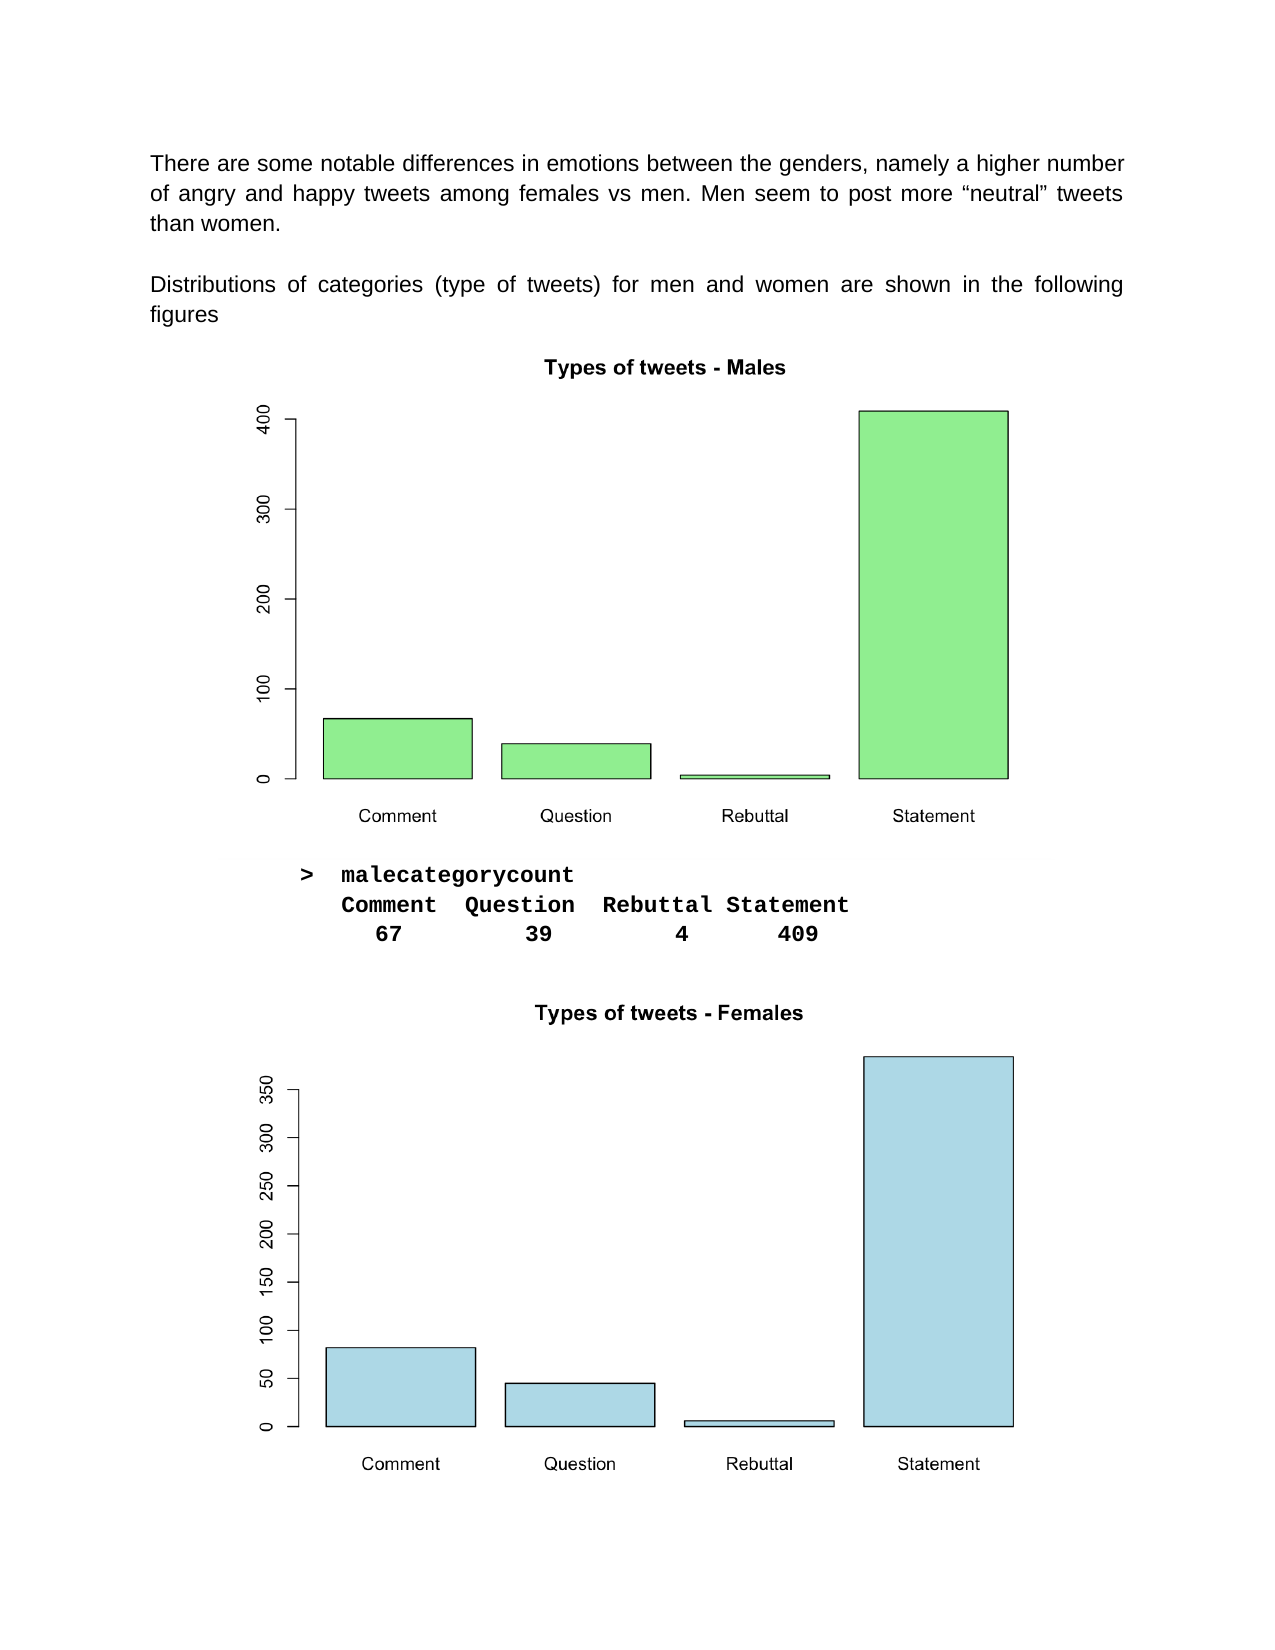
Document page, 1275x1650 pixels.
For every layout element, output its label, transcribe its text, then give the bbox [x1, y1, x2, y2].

picture [216, 982, 1059, 1498]
text There are some notable differences in emotions between the genders, namely a higher number of angry and happy tweets among females vs men. Men seem to post more “neutral” tweets than women. [150, 150, 1125, 237]
text > malecategorycount [300, 863, 1125, 889]
text 67 39 4 409 [300, 923, 1125, 949]
picture [218, 331, 1057, 860]
text Distributions of categories (type of tweets) for men and women are shown in the following figures [150, 271, 1125, 327]
text Comment Question Rebuttal Statement [225, 893, 1125, 919]
